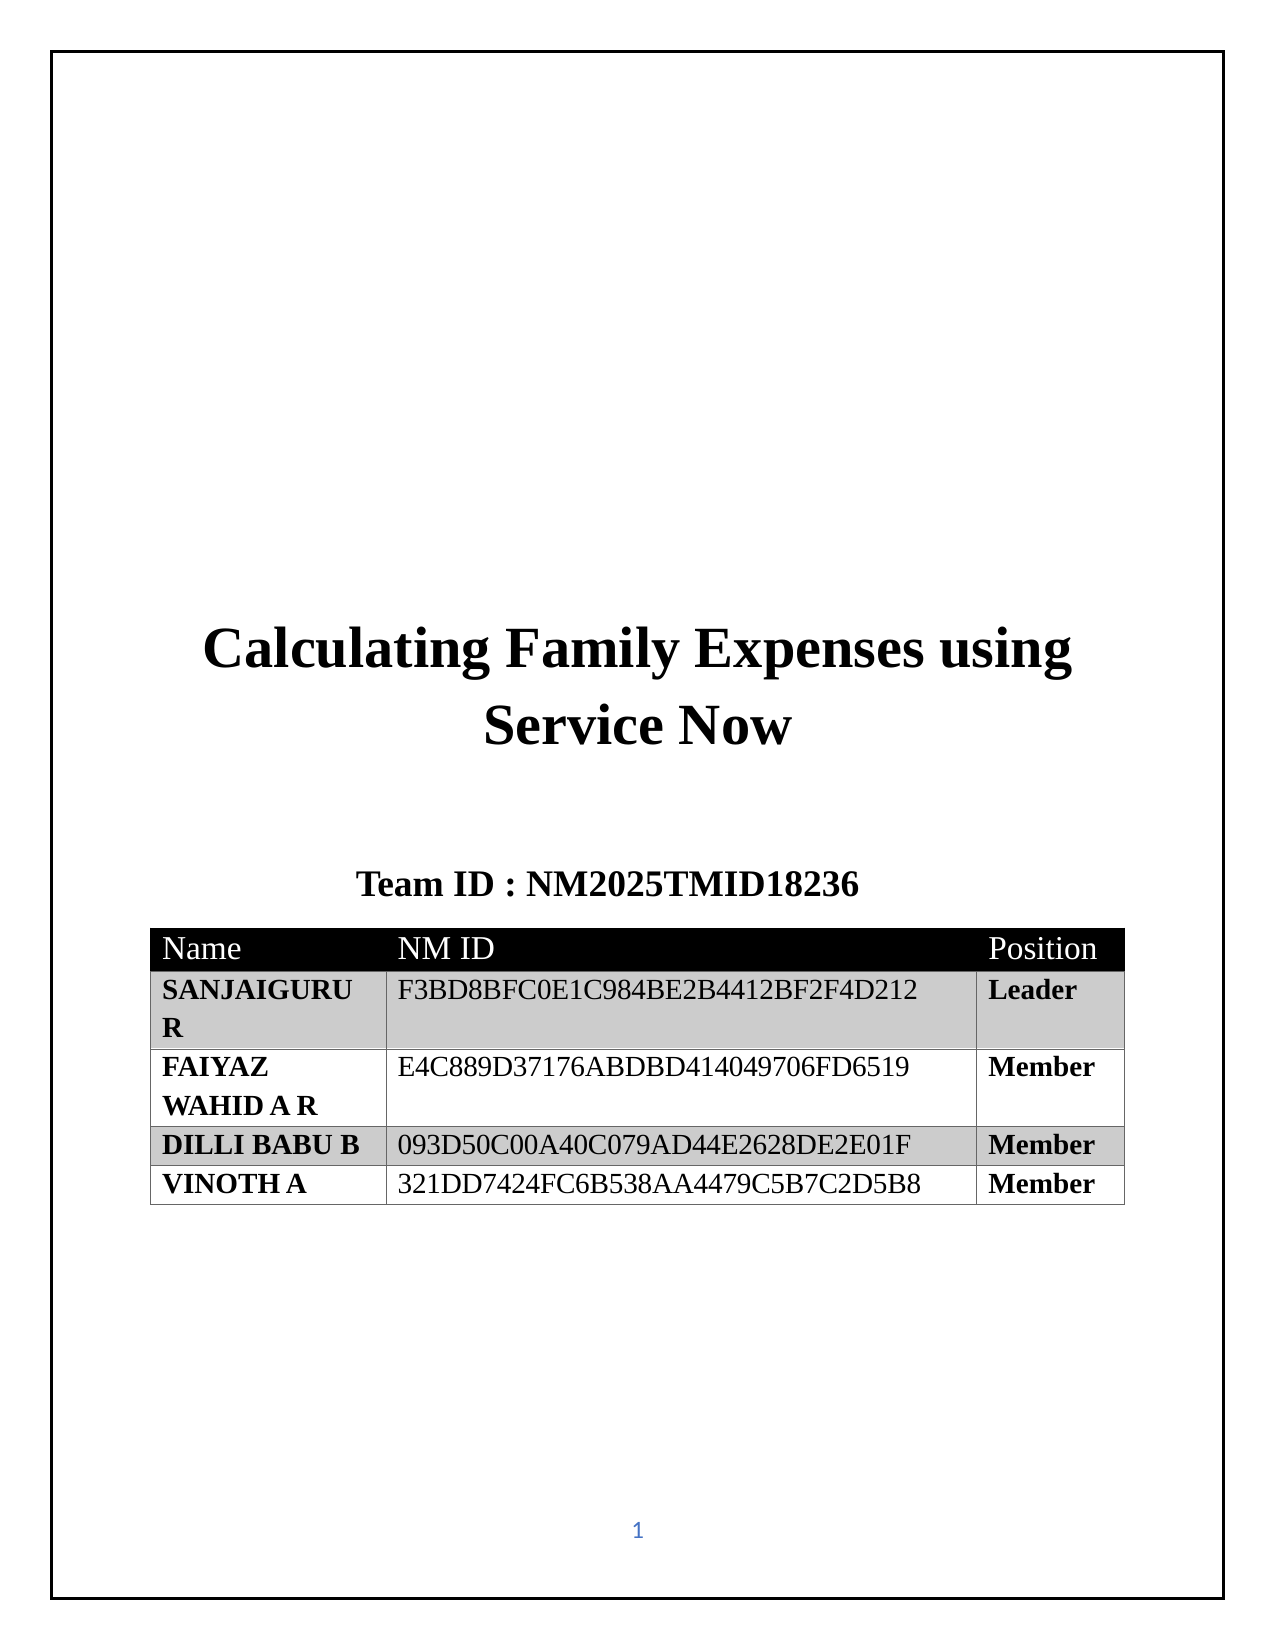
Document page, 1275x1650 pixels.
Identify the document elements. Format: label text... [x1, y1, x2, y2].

table_cell VINOTH A [151, 1166, 386, 1203]
table_cell DILLI BABU B [151, 1127, 386, 1165]
table_cell 321DD7424FC6B538AA4479C5B7C2D5B8 [387, 1166, 976, 1203]
table_cell SANJAIGURU R [151, 972, 386, 1048]
table_cell Leader [977, 972, 1124, 1048]
table_cell F3BD8BFC0E1C984BE2B4412BF2F4D212 [387, 972, 976, 1048]
table_cell Member [977, 1127, 1124, 1165]
table_header NM ID [387, 929, 976, 971]
table_header Name [151, 929, 386, 971]
text Calculating Family Expenses using Service Now [150, 613, 1125, 757]
text Team ID : NM2025TMID18236 [150, 861, 1125, 904]
table_cell Member [977, 1050, 1124, 1126]
table_header Position [977, 929, 1124, 971]
table_cell Member [977, 1166, 1124, 1203]
table_cell FAIYAZ WAHID A R [151, 1050, 386, 1126]
table_cell E4C889D37176ABDBD414049706FD6519 [387, 1050, 976, 1126]
table_cell 093D50C00A40C079AD44E2628DE2E01F [387, 1127, 976, 1165]
